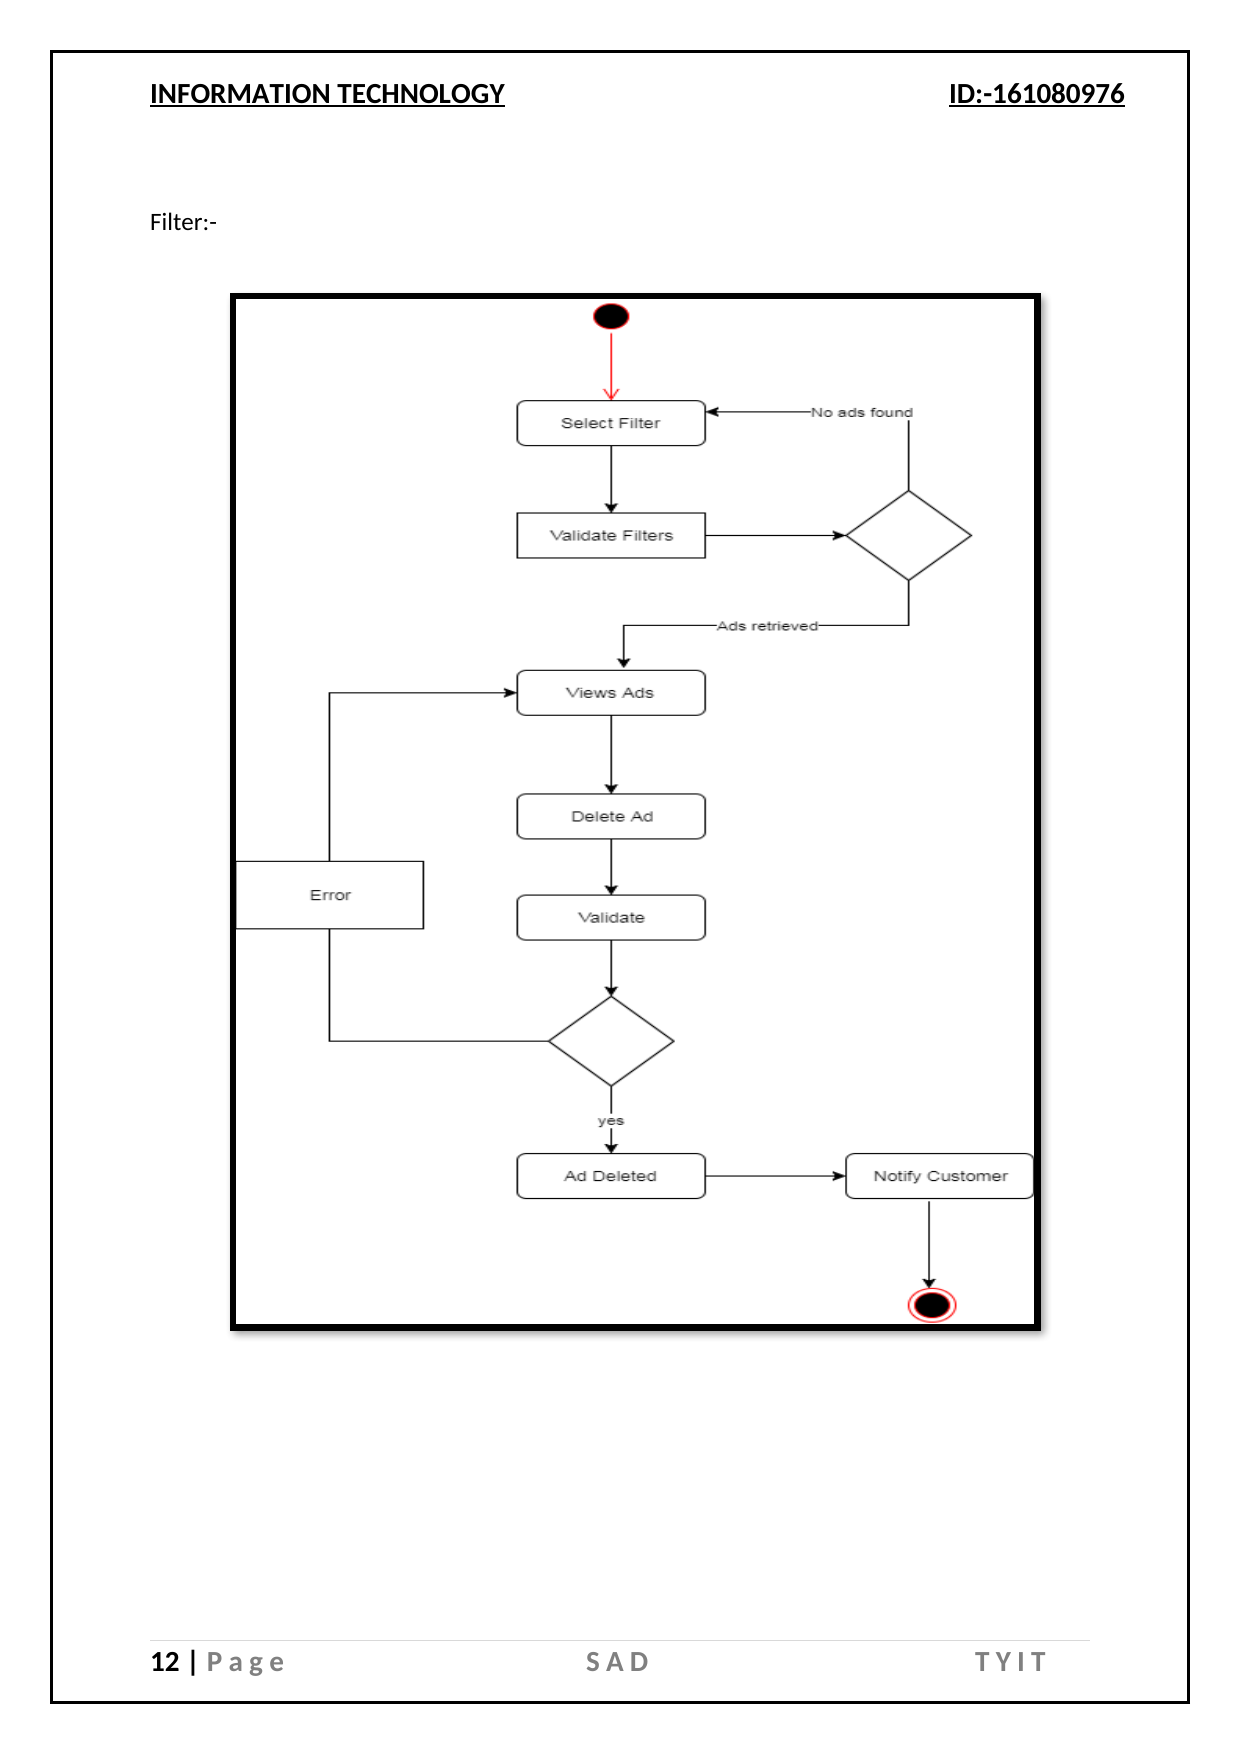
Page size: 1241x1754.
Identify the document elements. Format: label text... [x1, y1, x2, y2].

picture [236, 299, 1034, 1324]
text Filter:- [150, 206, 1090, 236]
